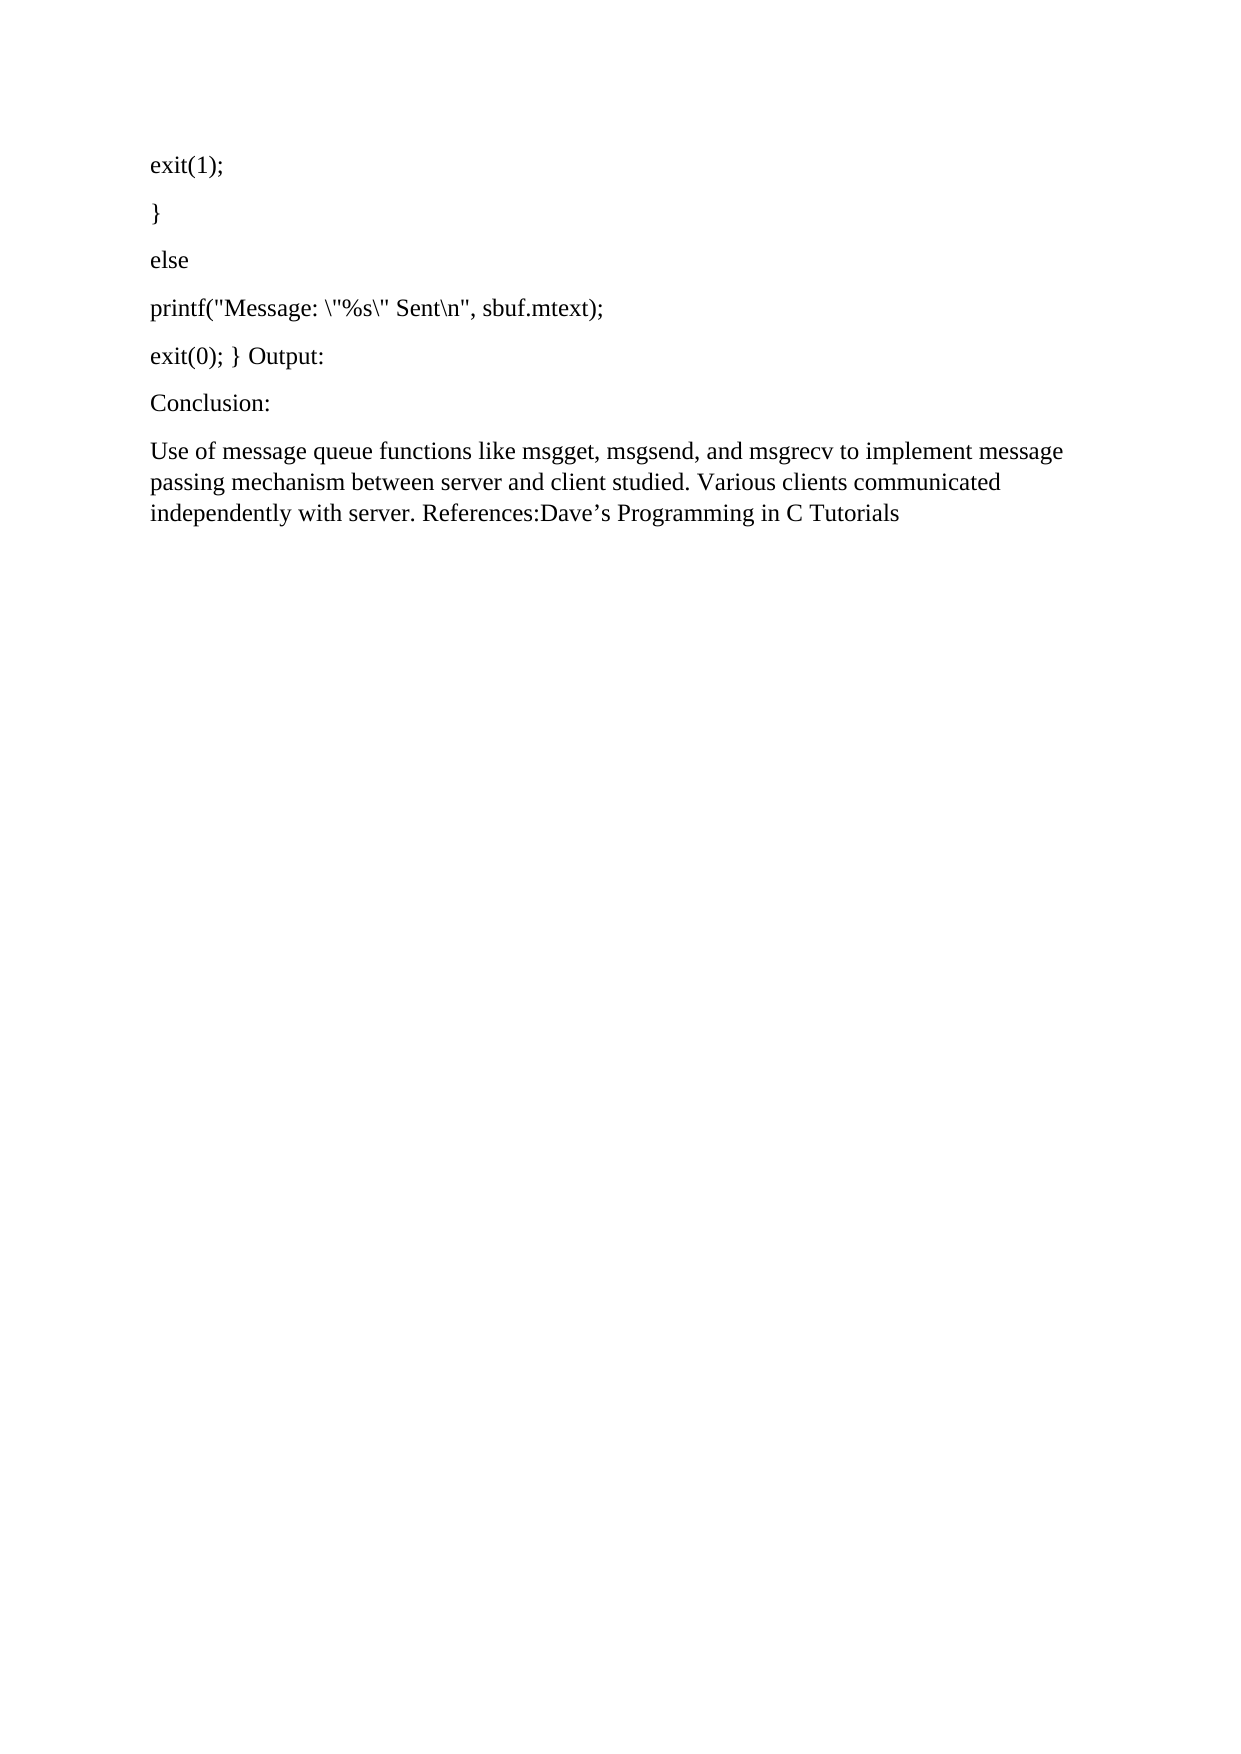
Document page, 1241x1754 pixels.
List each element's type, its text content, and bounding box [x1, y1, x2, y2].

text exit(0); } Output: [150, 341, 1090, 369]
text else [150, 245, 1090, 274]
text exit(1); [150, 150, 1090, 179]
text Use of message queue functions like msgget, msgsend, and msgrecv to implement message passing mechanism between server and client studied. Various clients communicated independently with server. References:Dave’s Programming in C Tutorials [150, 436, 1090, 527]
text Conclusion: [150, 388, 1090, 417]
text } [150, 198, 1090, 226]
text printf("Message: \"%s\" Sent\n", sbuf.mtext); [150, 293, 1090, 322]
